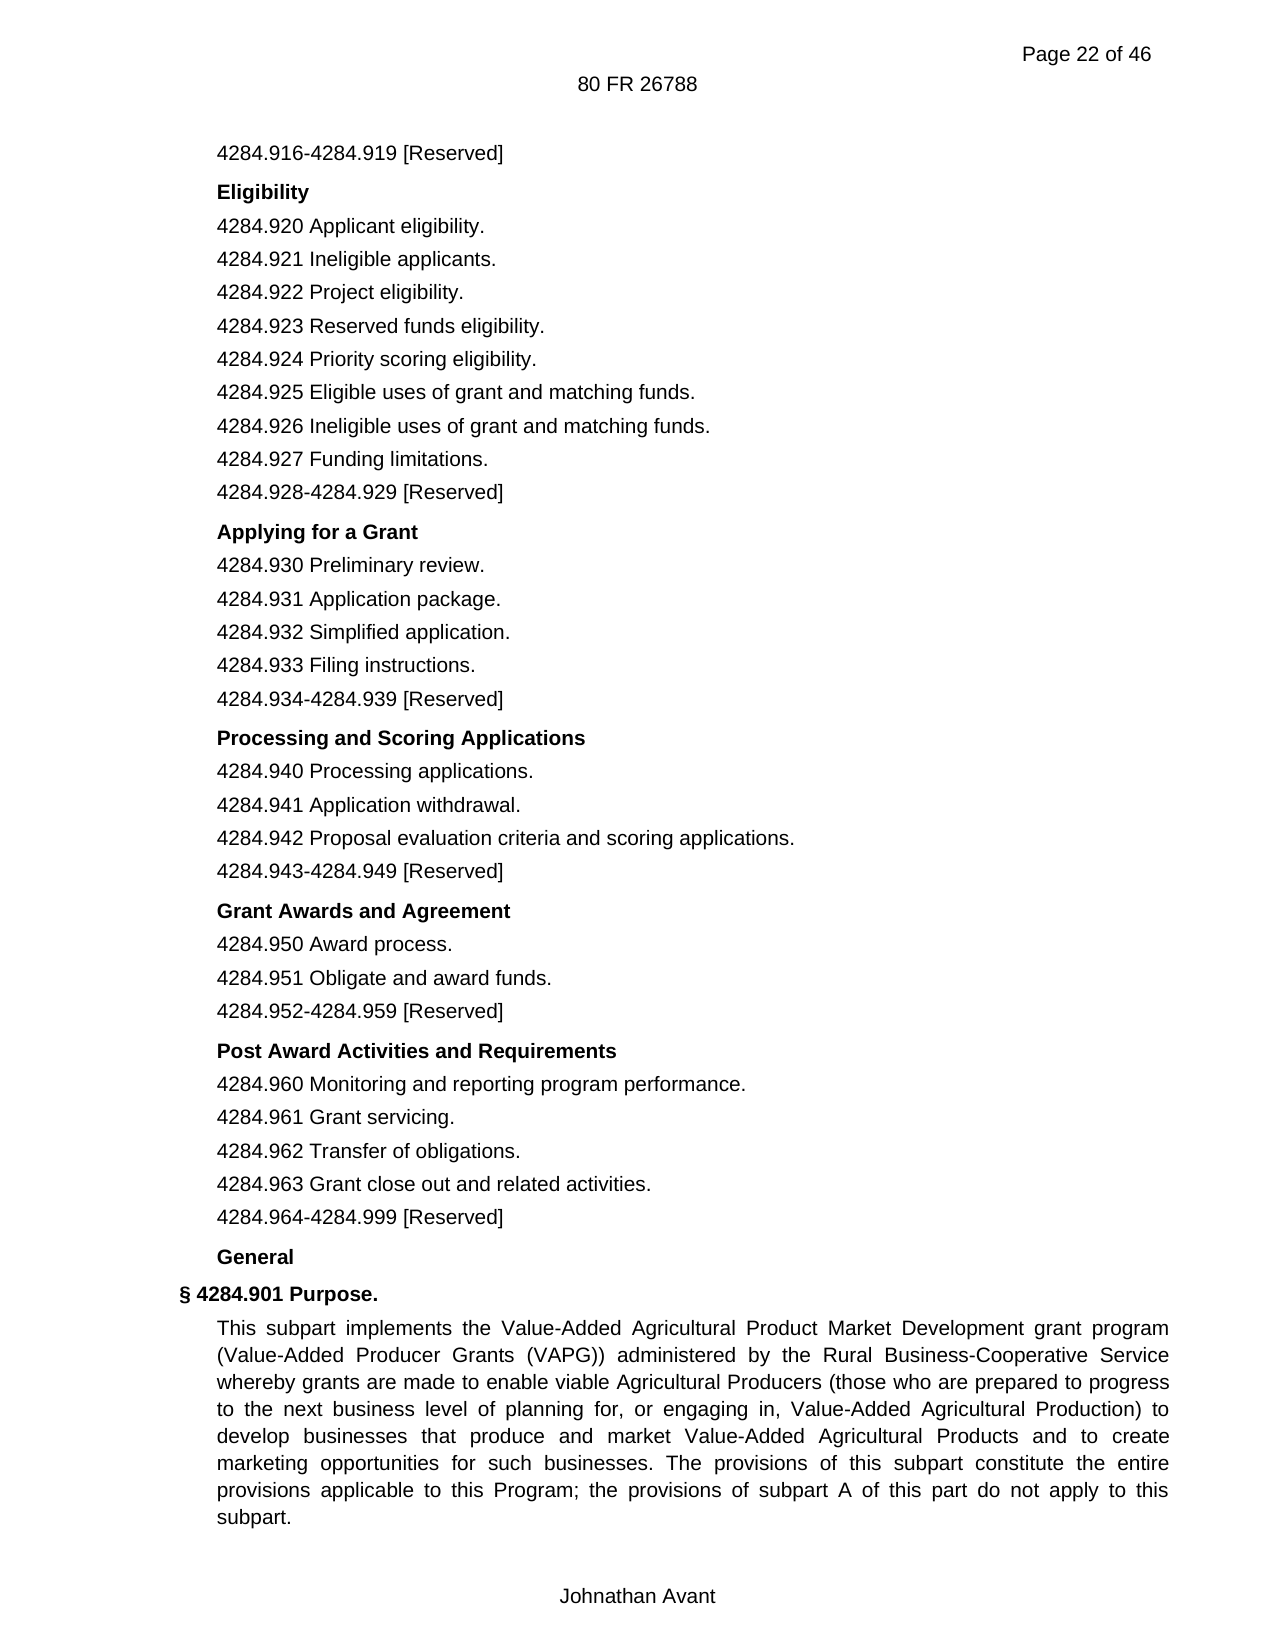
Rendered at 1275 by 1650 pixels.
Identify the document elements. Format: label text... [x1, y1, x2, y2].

text General [217, 1242, 1171, 1269]
text 4284.924 Priority scoring eligibility. [217, 344, 1171, 371]
text 4284.923 Reserved funds eligibility. [217, 310, 1171, 337]
text 4284.925 Eligible uses of grant and matching funds. [217, 377, 1171, 404]
text 4284.932 Simplified application. [217, 617, 1171, 644]
text 4284.952-4284.959 [Reserved] [217, 996, 1171, 1023]
text 4284.927 Funding limitations. [217, 444, 1171, 471]
text 4284.933 Filing instructions. [217, 650, 1171, 677]
text 4284.942 Proposal evaluation criteria and scoring applications. [217, 823, 1171, 850]
text Post Award Activities and Requirements [217, 1035, 1171, 1062]
text 4284.961 Grant servicing. [217, 1102, 1171, 1129]
text 4284.930 Preliminary review. [217, 550, 1171, 577]
text 4284.951 Obligate and award funds. [217, 962, 1171, 989]
text 4284.920 Applicant eligibility. [217, 210, 1171, 237]
text 4284.943-4284.949 [Reserved] [217, 856, 1171, 883]
text 4284.916-4284.919 [Reserved] [217, 137, 1171, 164]
text 4284.926 Ineligible uses of grant and matching funds. [217, 410, 1171, 437]
text 4284.934-4284.939 [Reserved] [217, 683, 1171, 710]
text Eligibility [217, 177, 1171, 204]
text 4284.931 Application package. [217, 583, 1171, 610]
text 4284.941 Application withdrawal. [217, 789, 1171, 817]
text Processing and Scoring Applications [217, 723, 1171, 750]
text 4284.963 Grant close out and related activities. [217, 1169, 1171, 1196]
text 4284.921 Ineligible applicants. [217, 244, 1171, 271]
text Applying for a Grant [217, 517, 1171, 544]
text 4284.960 Monitoring and reporting program performance. [217, 1069, 1171, 1096]
text 4284.928-4284.929 [Reserved] [217, 477, 1171, 504]
text This subpart implements the Value-Added Agricultural Product Market Development grant program (Value-Added Producer Grants (VAPG)) administered by the Rural Business-Cooperative Service whereby grants are made to enable viable Agricultural Producers (those who are prepared to progress to the next business level of planning for, or engaging in, Value-Added Agricultural Production) to develop businesses that produce and market Value-Added Agricultural Products and to create marketing opportunities for such businesses. The provisions of this subpart constitute the entire provisions applicable to this Program; the provisions of subpart A of this part do not apply to this subpart. [217, 1312, 1171, 1529]
text Grant Awards and Agreement [217, 896, 1171, 923]
text 4284.962 Transfer of obligations. [217, 1135, 1171, 1162]
text 4284.922 Project eligibility. [217, 277, 1171, 304]
text 4284.940 Processing applications. [217, 756, 1171, 783]
text 4284.950 Award process. [217, 929, 1171, 956]
text 4284.964-4284.999 [Reserved] [217, 1202, 1171, 1229]
